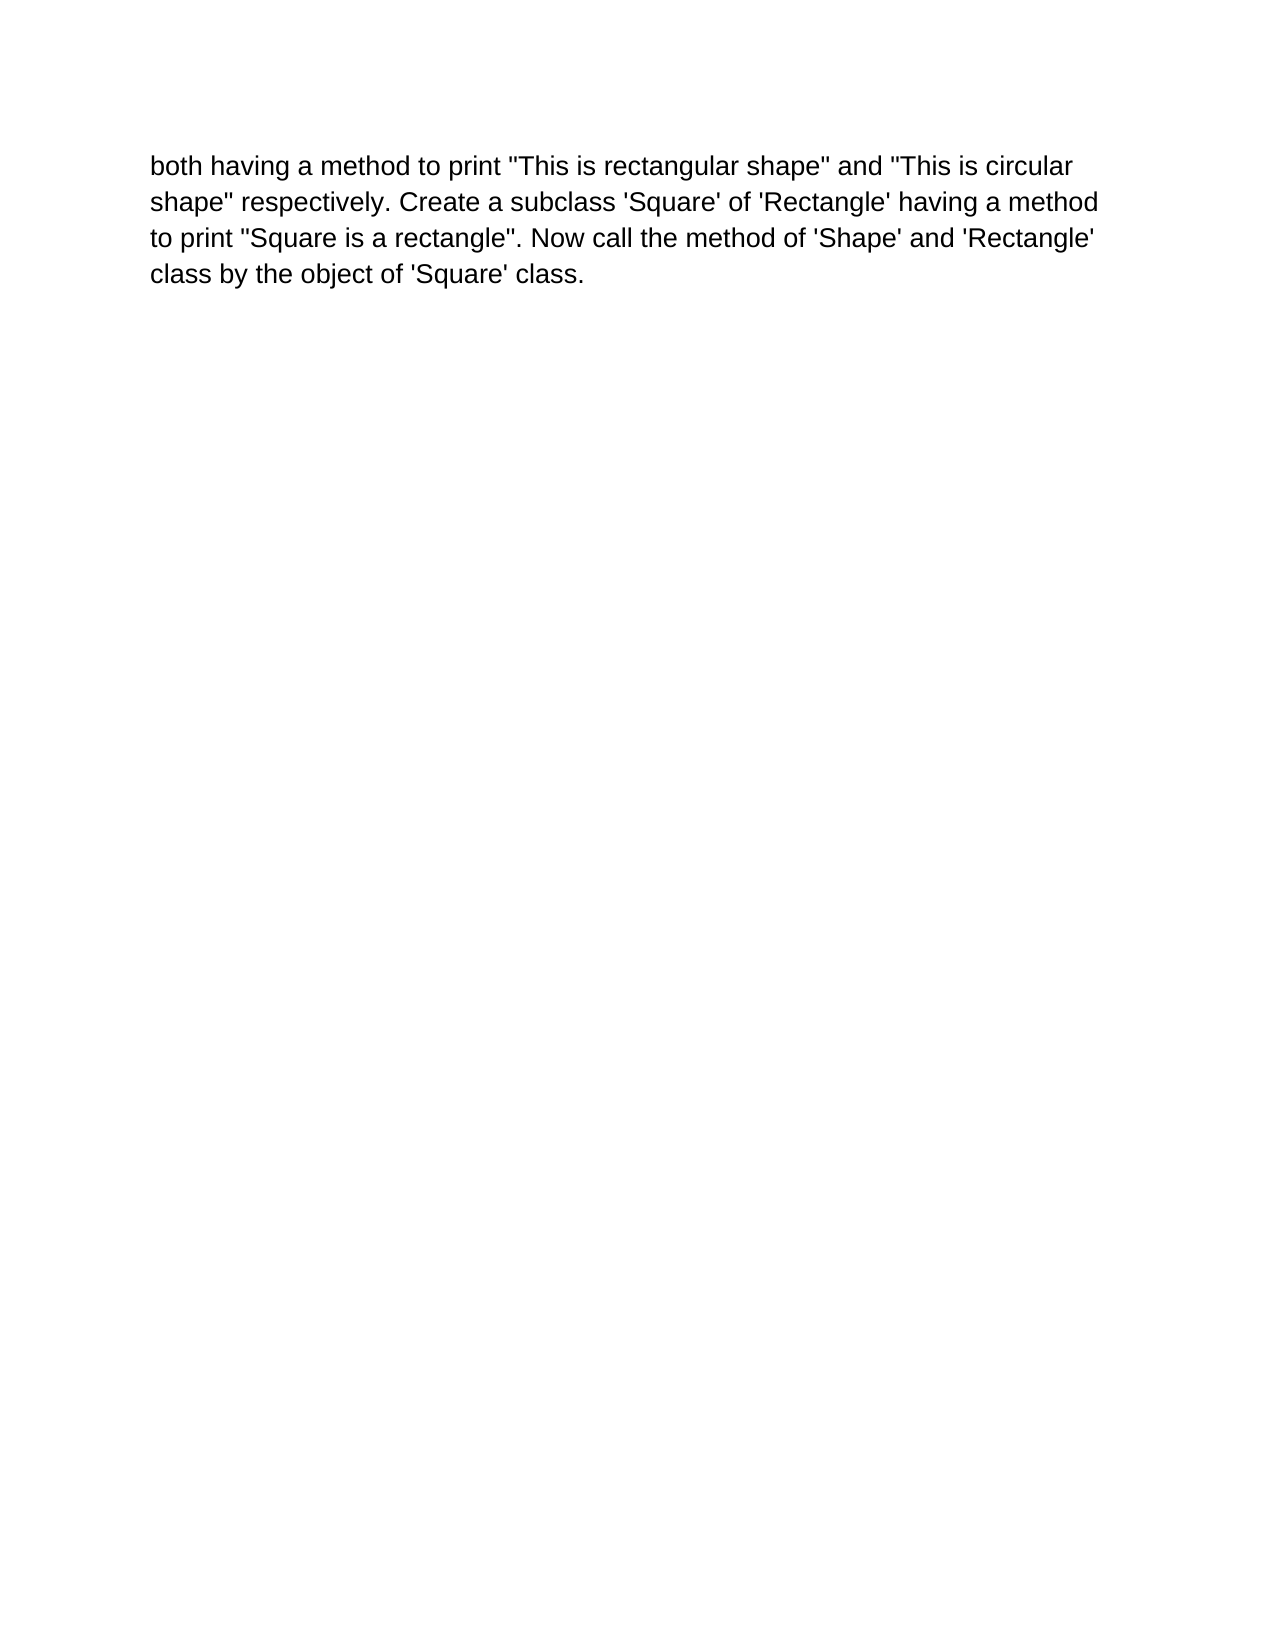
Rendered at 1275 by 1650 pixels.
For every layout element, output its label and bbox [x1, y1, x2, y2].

text [150, 150, 1125, 289]
